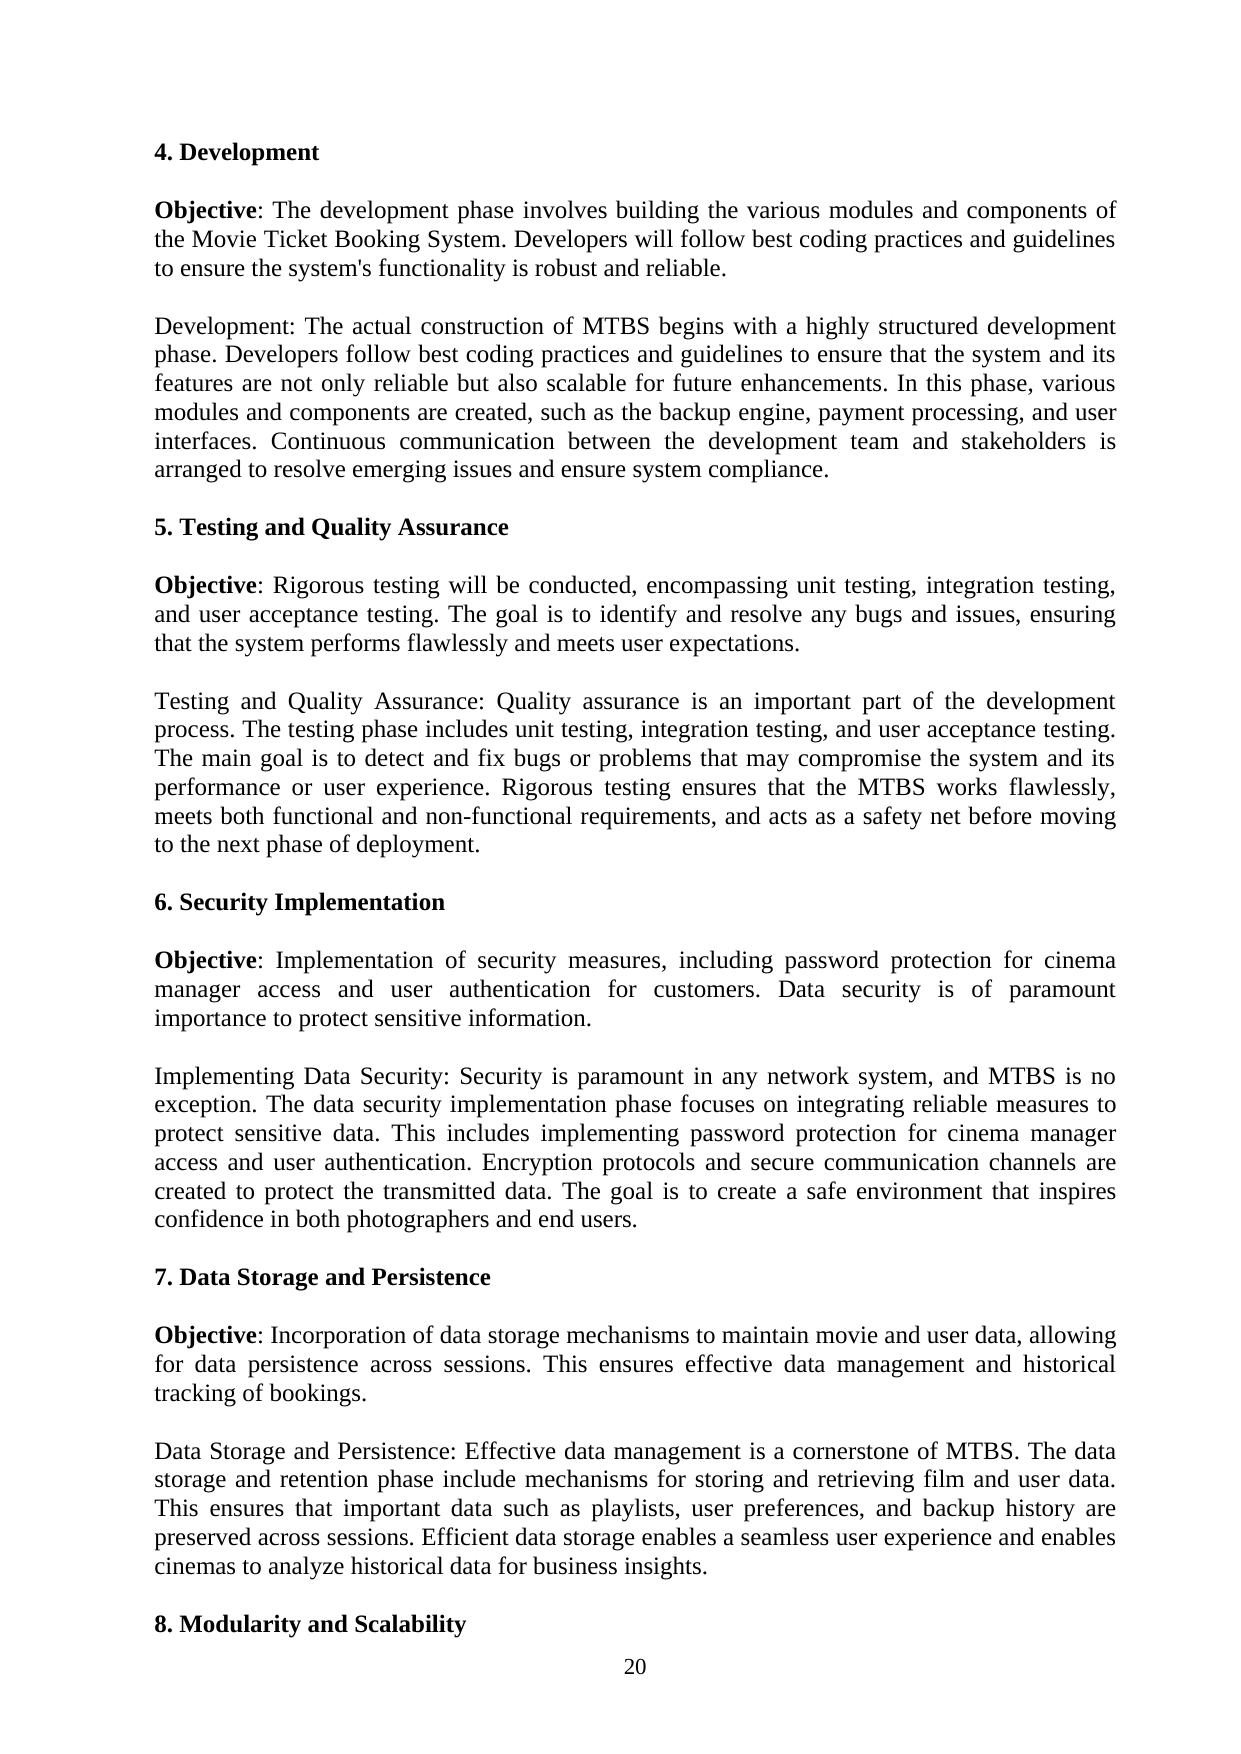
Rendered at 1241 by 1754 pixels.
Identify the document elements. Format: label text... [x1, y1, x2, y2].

text Objective: The development phase involves building the various modules and components of the Movie Ticket Booking System. Developers will follow best coding practices and guidelines to ensure the system's functionality is robust and reliable. [154, 195, 1117, 282]
text Development: The actual construction of MTBS begins with a highly structured development phase. Developers follow best coding practices and guidelines to ensure that the system and its features are not only reliable but also scalable for future enhancements. In this phase, various modules and components are created, such as the backup engine, payment processing, and user interfaces. Continuous communication between the development team and stakeholders is arranged to resolve emerging issues and ensure system compliance. [154, 311, 1117, 483]
text Data Storage and Persistence: Effective data management is a cornerstone of MTBS. The data storage and retention phase include mechanisms for storing and retrieving film and user data. This ensures that important data such as playlists, user preferences, and backup history are preserved across sessions. Efficient data storage enables a seamless user experience and enables cinemas to analyze historical data for business insights. [154, 1436, 1117, 1579]
text 6. Security Implementation [154, 887, 1117, 916]
text Objective: Rigorous testing will be conducted, encompassing unit testing, integration testing, and user acceptance testing. The goal is to identify and resolve any bugs and issues, ensuring that the system performs flawlessly and meets user expectations. [154, 570, 1117, 657]
text 5. Testing and Quality Assurance [154, 512, 1117, 541]
text 7. Data Storage and Persistence [154, 1262, 1117, 1291]
text 4. Development [154, 137, 1117, 166]
text Objective: Incorporation of data storage mechanisms to maintain movie and user data, allowing for data persistence across sessions. This ensures effective data management and historical tracking of bookings. [154, 1320, 1117, 1407]
text Implementing Data Security: Security is paramount in any network system, and MTBS is no exception. The data security implementation phase focuses on integrating reliable measures to protect sensitive data. This includes implementing password protection for cinema manager access and user authentication. Encryption protocols and secure communication channels are created to protect the transmitted data. The goal is to create a safe environment that inspires confidence in both photographers and end users. [154, 1061, 1117, 1233]
text Testing and Quality Assurance: Quality assurance is an important part of the development process. The testing phase includes unit testing, integration testing, and user acceptance testing. The main goal is to detect and fix bugs or problems that may compromise the system and its performance or user experience. Rigorous testing ensures that the MTBS works flawlessly, meets both functional and non-functional requirements, and acts as a safety net before moving to the next phase of deployment. [154, 686, 1117, 858]
text Objective: Implementation of security measures, including password protection for cinema manager access and user authentication for customers. Data security is of paramount importance to protect sensitive information. [154, 945, 1117, 1032]
text 8. Modularity and Scalability [154, 1609, 1117, 1637]
